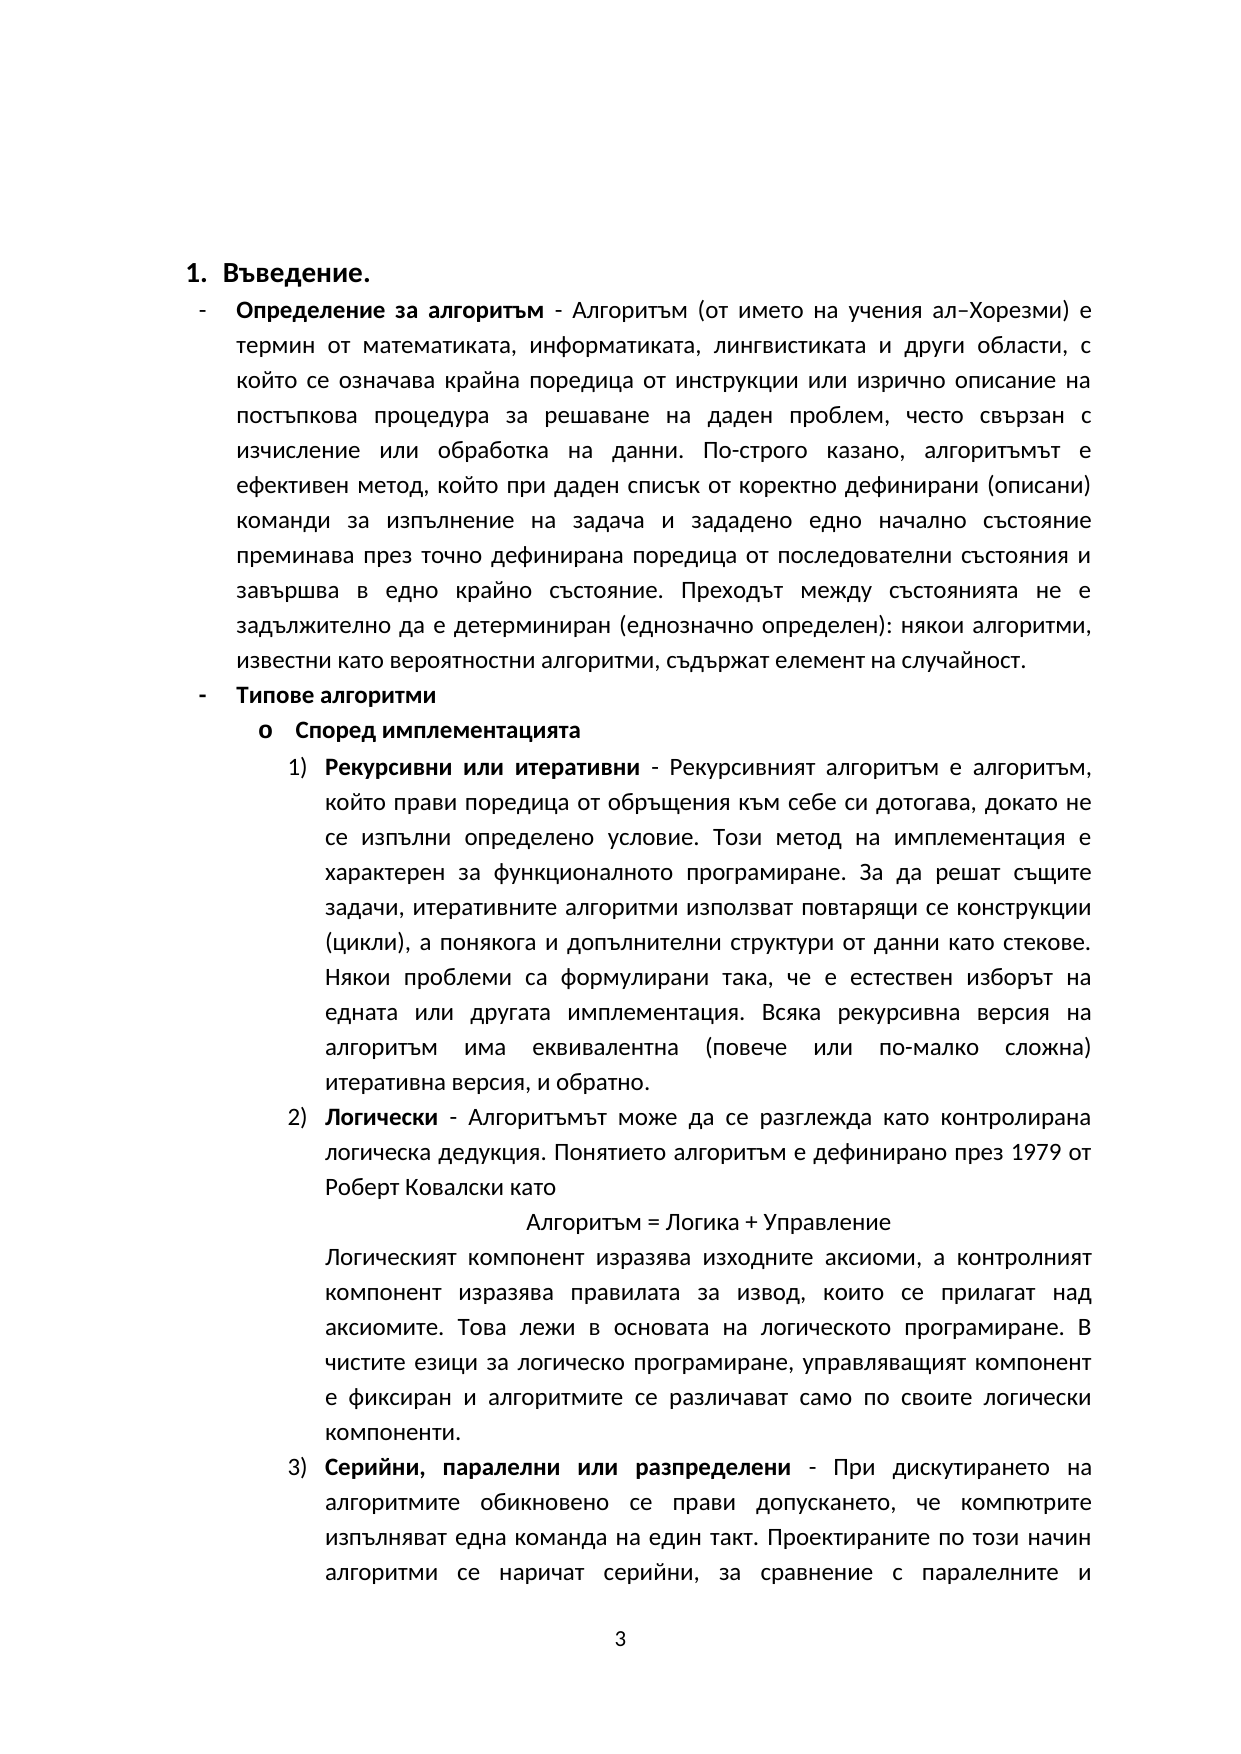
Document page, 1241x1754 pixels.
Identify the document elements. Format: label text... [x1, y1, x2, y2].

list Алгоритъм = Логика + Управление [325, 1206, 1093, 1237]
list Рекурсивни или итеративни - Рекурсивният алгоритъм е алгоритъм, който прави поредица от обръщения към себе си дотогава, докато не се изпълни определено условие. Този метод на имплементация е характерен за функционалното програмиране. За да решат същите задачи, итеративните алгоритми използват повтарящи се конструкции (цикли), а понякога и допълнителни структури от данни като стекове. Някои проблеми са формулирани така, че е естествен изборът на едната или другата имплементация. Всяка рекурсивна версия на алгоритъм има еквивалентна (повече или по-малко сложна) итеративна версия, и обратно. [287, 751, 1093, 1097]
list Според имплементацията [258, 714, 1093, 746]
list Логическият компонент изразява изходните аксиоми, а контролният компонент изразява правилата за извод, които се прилагат над аксиомите. Това лежи в основата на логическото програмиране. В чистите езици за логическо програмиране, управляващият компонент е фиксиран и алгоритмите се различават само по своите логически компоненти. [325, 1241, 1093, 1447]
list Определение за алгоритъм - Алгоритъм (от името на учения ал–Хорезми) е термин от математиката, информатиката, лингвистиката и други области, с който се означава крайна поредица от инструкции или изрично описание на постъпкова процедура за решаване на даден проблем, често свързан с изчисление или обработка на данни. По-строго казано, алгоритъмът е ефективен метод, който при даден списък от коректно дефинирани (описани) команди за изпълнение на задача и зададено едно начално състояние преминава през точно дефинирана поредица от последователни състояния и завършва в едно крайно състояние. Преходът между състоянията не е задължително да е детерминиран (еднозначно определен): някои алгоритми, известни като вероятностни алгоритми, съдържат елемент на случайност. [199, 294, 1093, 675]
list Логически - Алгоритъмът може да се разглежда като контролирана логическа дедукция. Понятието алгоритъм е дефинирано през 1979 от Роберт Ковалски като [287, 1101, 1093, 1202]
list Въведение. [185, 254, 1093, 289]
list Типове алгоритми [199, 679, 1093, 710]
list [287, 1451, 1093, 1587]
